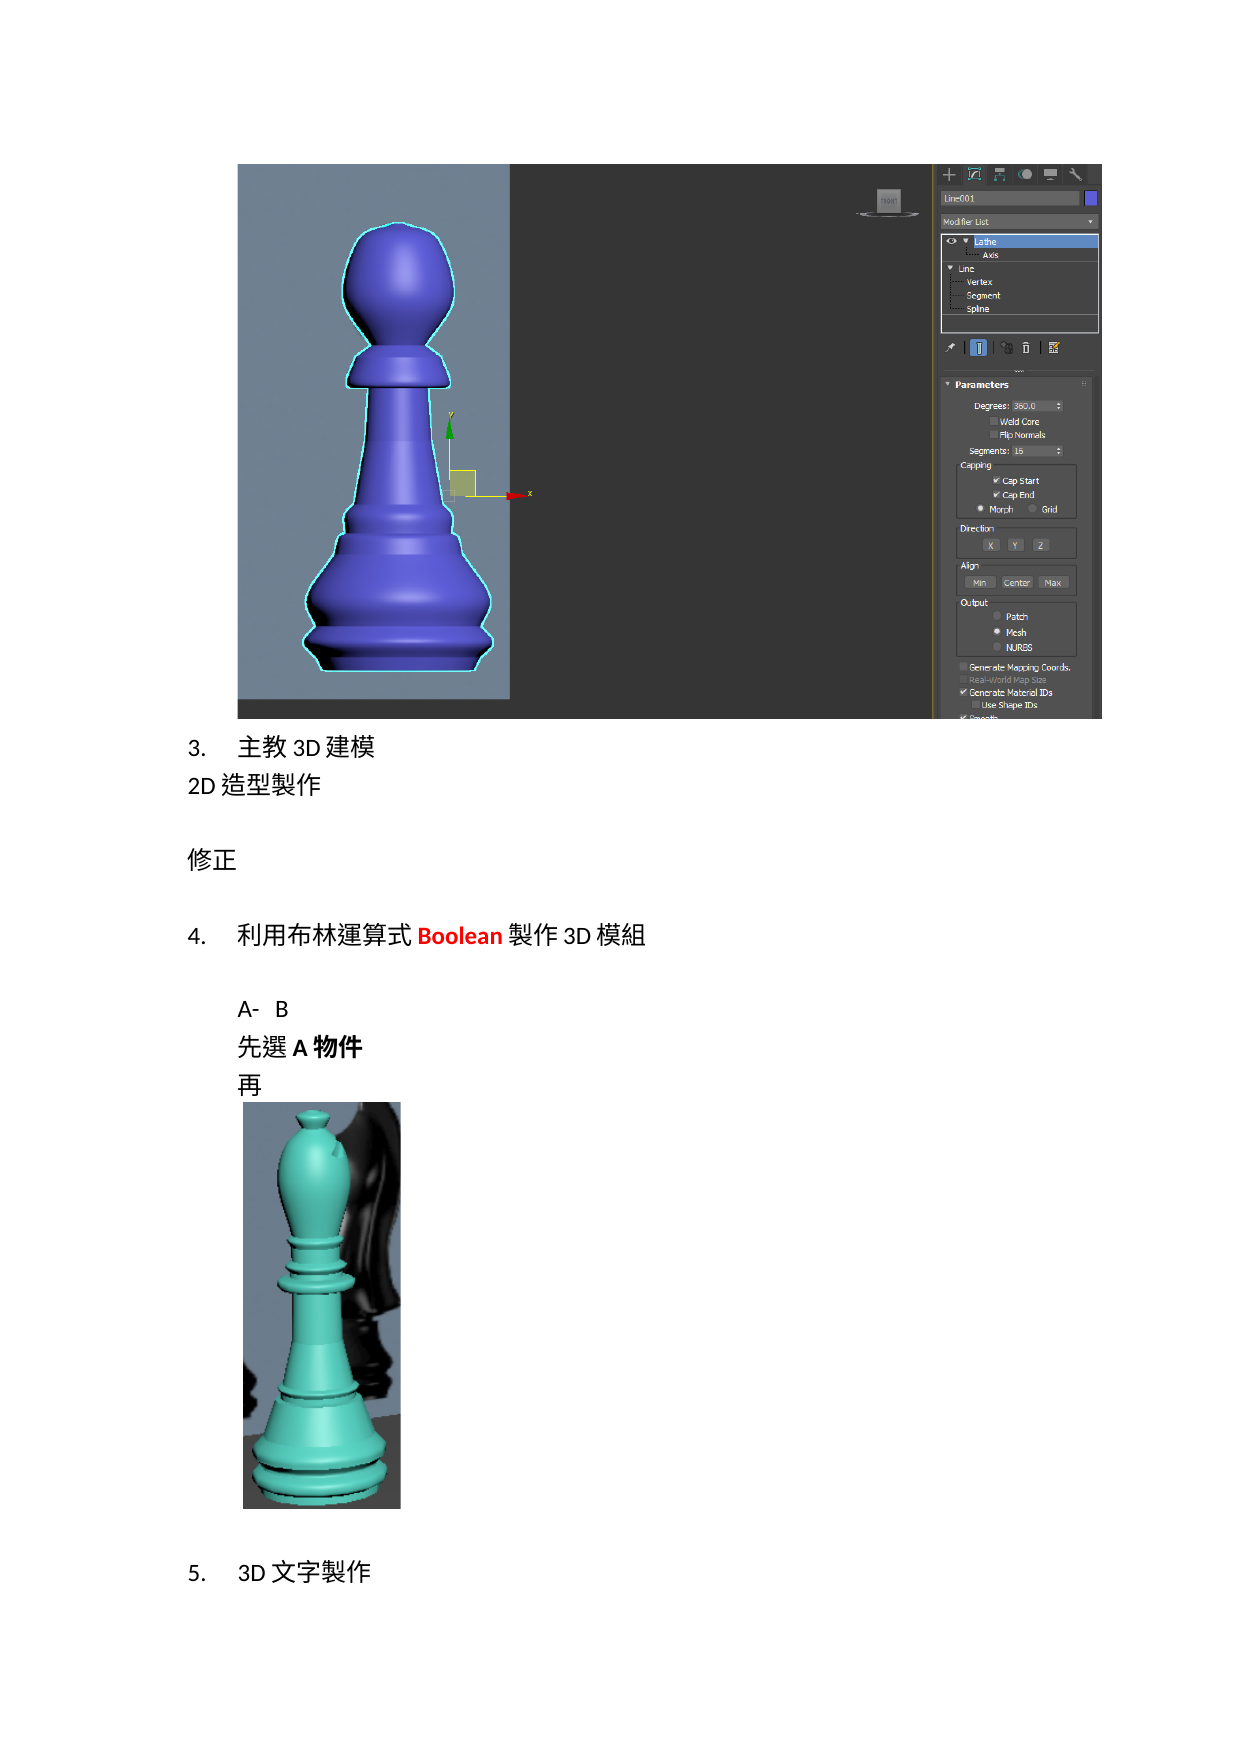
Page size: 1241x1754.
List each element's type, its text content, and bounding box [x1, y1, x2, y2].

text 先選A 物件 [237, 1027, 1053, 1064]
picture [243, 1102, 401, 1509]
text 修正 [187, 839, 1053, 877]
list 3D 文字製作 [187, 1552, 1053, 1589]
list B [237, 989, 1053, 1027]
text 再 [237, 1064, 1053, 1102]
text 2D 造型製作 [187, 764, 1053, 802]
list 主教3D建模 [187, 727, 1053, 764]
list 利用布林運算式Boolean製作3D模組 [187, 914, 1053, 952]
picture [237, 164, 1102, 719]
